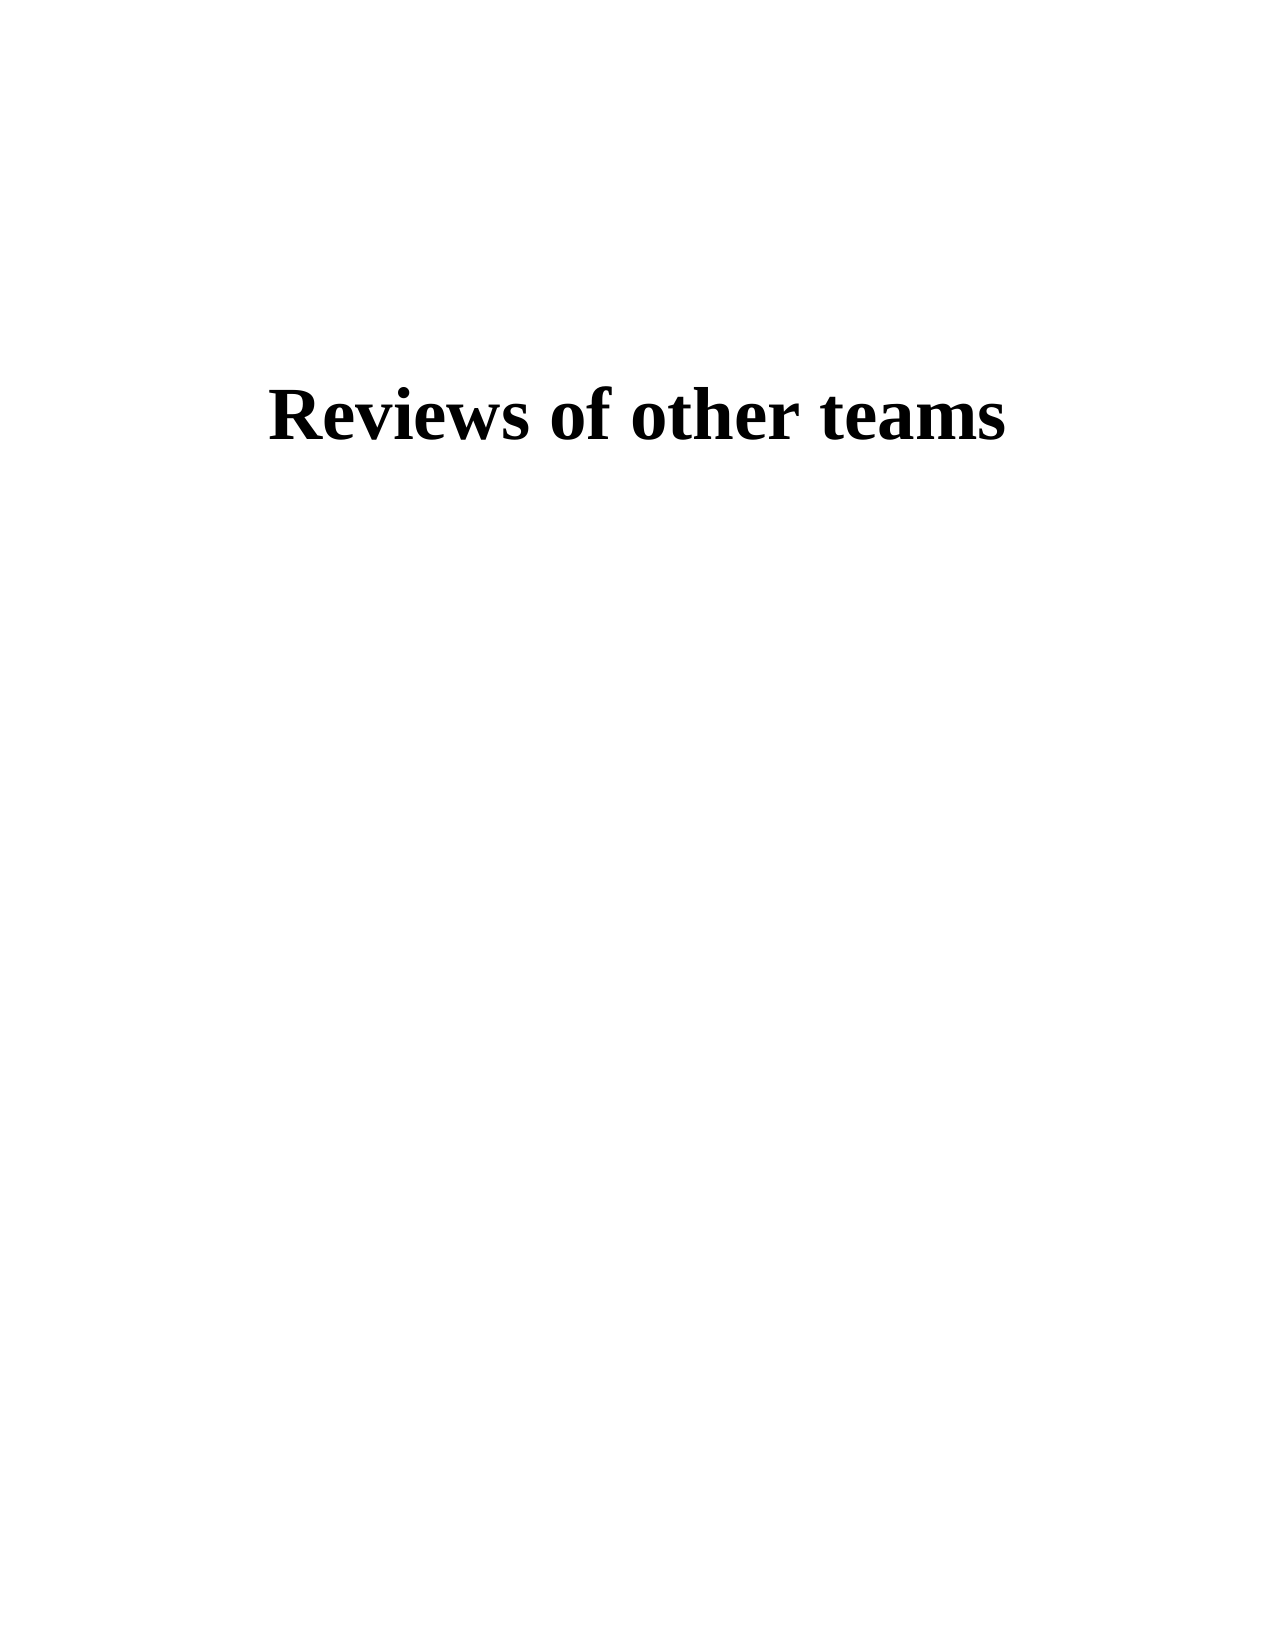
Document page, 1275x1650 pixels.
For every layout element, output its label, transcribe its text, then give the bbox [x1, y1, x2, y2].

text Reviews of other teams [120, 369, 1155, 455]
